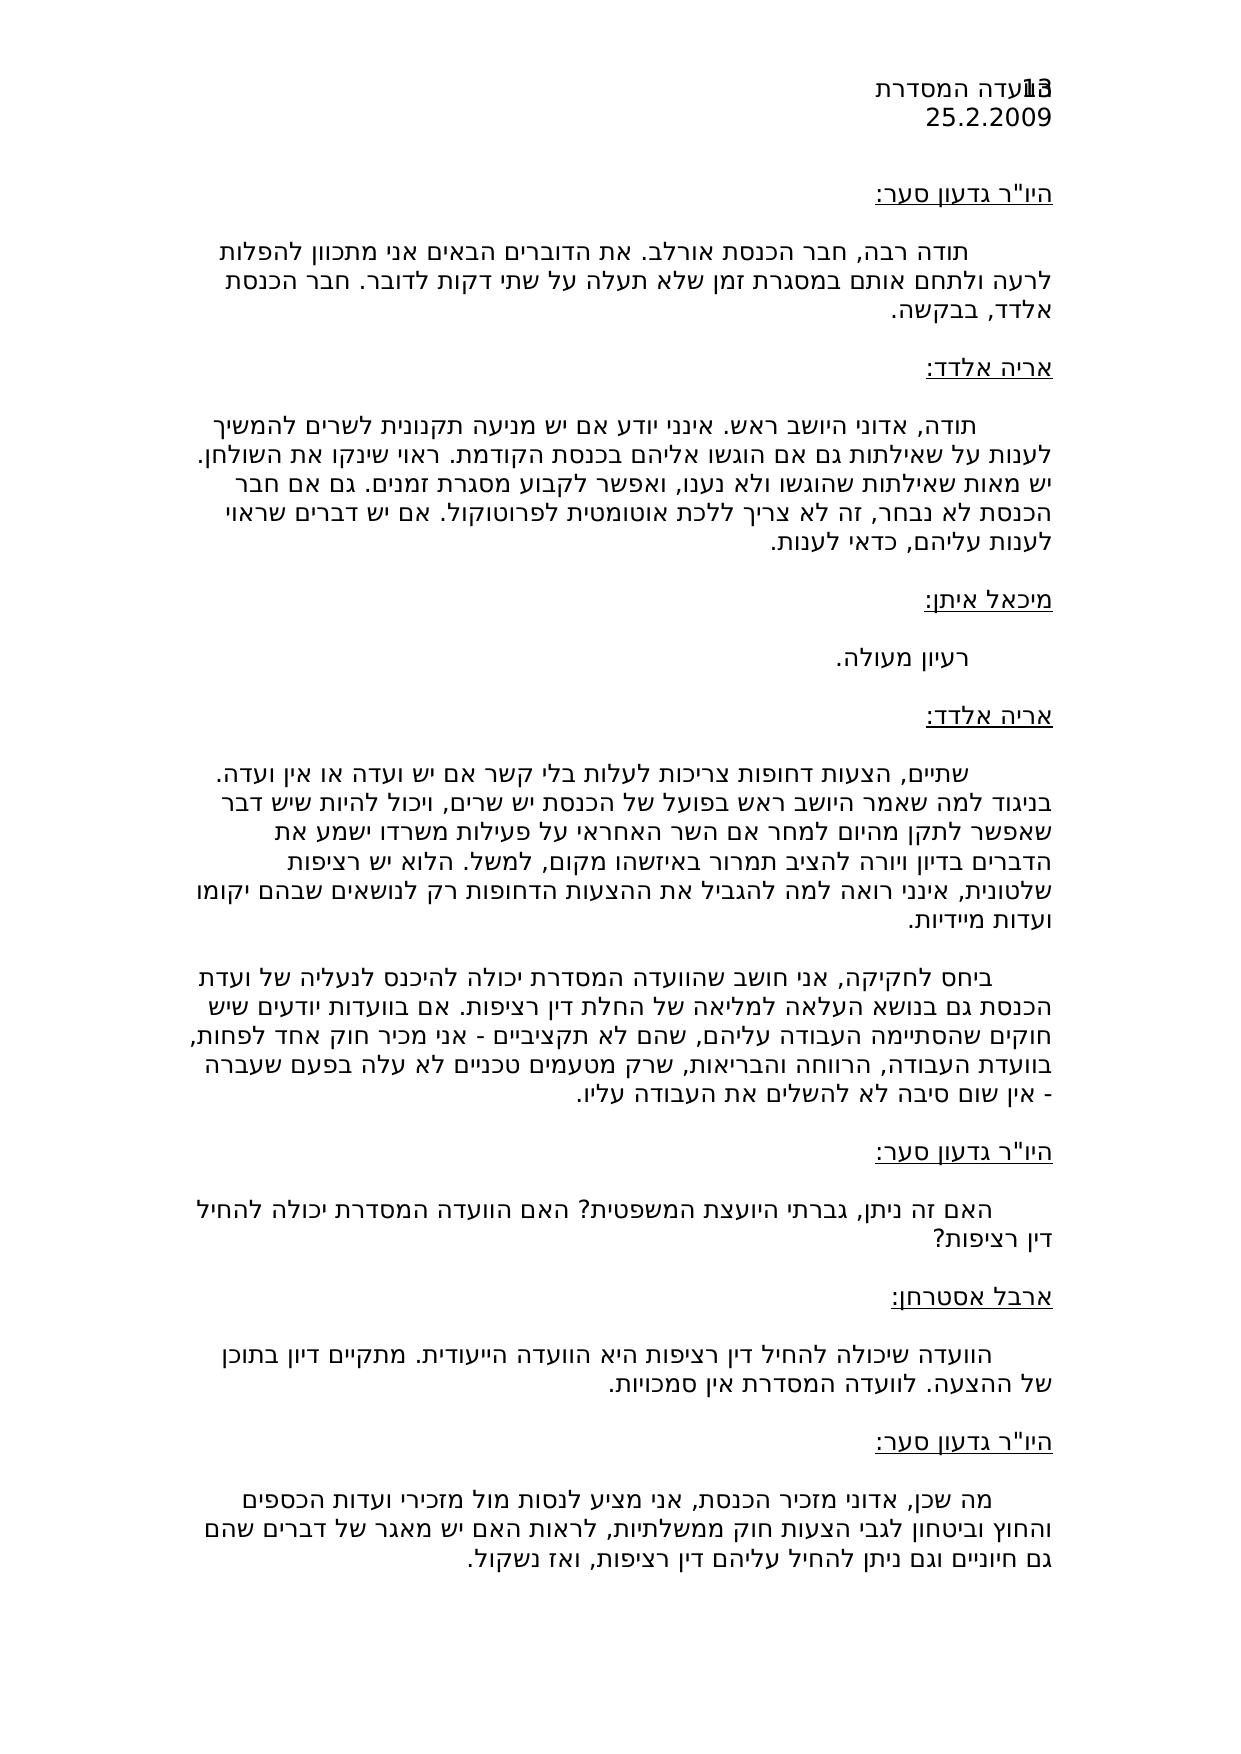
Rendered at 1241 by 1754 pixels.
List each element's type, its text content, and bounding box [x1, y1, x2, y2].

text אריה אלדד: [187, 701, 1053, 730]
text מה שכן, אדוני מזכיר הכנסת, אני מציע לנסות מול מזכירי ועדות הכספים והחוץ וביטחון לגבי הצעות חוק ממשלתיות, לראות האם יש מאגר של דברים שהם גם חיוניים וגם ניתן להחיל עליהם דין רציפות, ואז נשקול. [187, 1485, 1053, 1573]
text מיכאל איתן: [187, 585, 1053, 614]
text תודה רבה, חבר הכנסת אורלב. את הדוברים הבאים אני מתכוון להפלות לרעה ולתחם אותם במסגרת זמן שלא תעלה על שתי דקות לדובר. חבר הכנסת אלדד, בבקשה. [187, 237, 1053, 324]
text רעיון מעולה. [187, 643, 1053, 672]
text היו"ר גדעון סער: [187, 1137, 1053, 1167]
text אריה אלדד: [187, 353, 1053, 382]
text היו"ר גדעון סער: [187, 1427, 1053, 1457]
text תודה, אדוני היושב ראש. אינני יודע אם יש מניעה תקנונית לשרים להמשיך לענות על שאילתות גם אם הוגשו אליהם בכנסת הקודמת. ראוי שינקו את השולחן. יש מאות שאילתות שהוגשו ולא נענו, ואפשר לקבוע מסגרת זמנים. גם אם חבר הכנסת לא נבחר, זה לא צריך ללכת אוטומטית לפרוטוקול. אם יש דברים שראוי לענות עליהם, כדאי לענות. [187, 411, 1053, 557]
text היו"ר גדעון סער: [187, 179, 1053, 208]
text הוועדה שיכולה להחיל דין רציפות היא הוועדה הייעודית. מתקיים דיון בתוכן של ההצעה. לוועדה המסדרת אין סמכויות. [187, 1340, 1053, 1399]
text ארבל אסטרחן: [187, 1282, 1053, 1312]
text האם זה ניתן, גברתי היועצת המשפטית? האם הוועדה המסדרת יכולה להחיל דין רציפות? [187, 1195, 1053, 1254]
text שתיים, הצעות דחופות צריכות לעלות בלי קשר אם יש ועדה או אין ועדה. בניגוד למה שאמר היושב ראש בפועל של הכנסת יש שרים, ויכול להיות שיש דבר שאפשר לתקן מהיום למחר אם השר האחראי על פעילות משרדו ישמע את הדברים בדיון ויורה להציב תמרור באיזשהו מקום, למשל. הלוא יש רציפות שלטונית, אינני רואה למה להגביל את ההצעות הדחופות רק לנושאים שבהם יקומו ועדות מיידיות. [187, 759, 1053, 934]
text ביחס לחקיקה, אני חושב שהוועדה המסדרת יכולה להיכנס לנעליה של ועדת הכנסת גם בנושא העלאה למליאה של החלת דין רציפות. אם בוועדות יודעים שיש חוקים שהסתיימה העבודה עליהם, שהם לא תקציביים - אני מכיר חוק אחד לפחות, בוועדת העבודה, הרווחה והבריאות, שרק מטעמים טכניים לא עלה בפעם שעברה - אין שום סיבה לא להשלים את העבודה עליו. [187, 963, 1053, 1109]
